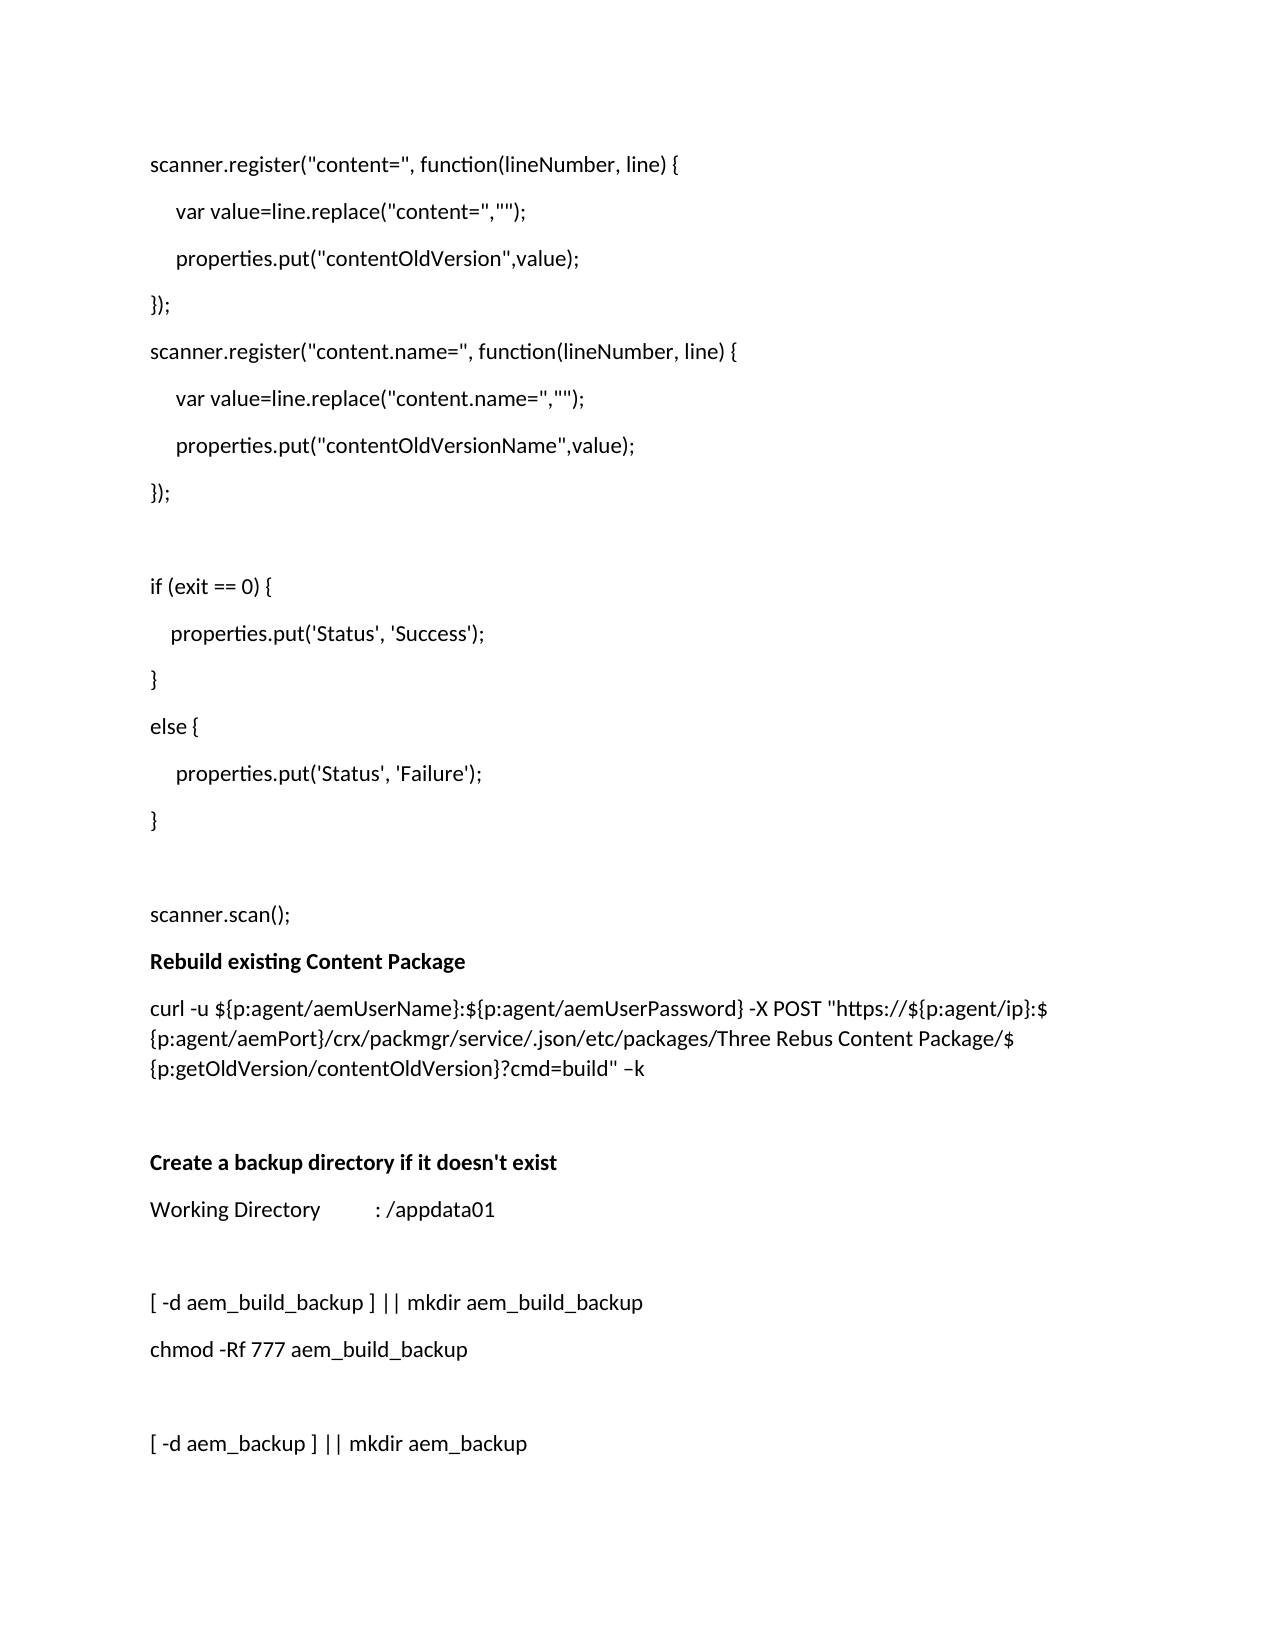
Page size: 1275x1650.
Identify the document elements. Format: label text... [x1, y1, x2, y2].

text Working Directory : /appdata01 [150, 1195, 1125, 1223]
text [ -d aem_build_backup ] || mkdir aem_build_backup [150, 1288, 1125, 1317]
text }); [150, 478, 1125, 506]
text }); [150, 291, 1125, 319]
text chmod -Rf 777 aem_build_backup [150, 1335, 1125, 1363]
text properties.put("contentOldVersionName",value); [150, 431, 1125, 459]
text else { [150, 712, 1125, 741]
text scanner.register("content.name=", function(lineNumber, line) { [150, 337, 1125, 366]
text properties.put('Status', 'Failure'); [150, 759, 1125, 787]
text [ -d aem_backup ] || mkdir aem_backup [150, 1429, 1125, 1457]
text scanner.scan(); [150, 900, 1125, 928]
text Create a backup directory if it doesn't exist [150, 1148, 1125, 1176]
text } [150, 806, 1125, 834]
text properties.put("contentOldVersion",value); [150, 244, 1125, 272]
text scanner.register("content=", function(lineNumber, line) { [150, 150, 1125, 178]
text var value=line.replace("content.name=",""); [150, 384, 1125, 412]
text var value=line.replace("content=",""); [150, 197, 1125, 225]
text curl -u ${p:agent/aemUserName}:${p:agent/aemUserPassword} -X POST "https://${p:agent/ip}:${p:agent/aemPort}/crx/packmgr/service/.json/etc/packages/Three Rebus Content Package/${p:getOldVersion/contentOldVersion}?cmd=build" –k [150, 994, 1125, 1082]
text if (exit == 0) { [150, 572, 1125, 600]
text properties.put('Status', 'Success'); [150, 619, 1125, 647]
text Rebuild existing Content Package [150, 947, 1125, 975]
text } [150, 666, 1125, 694]
